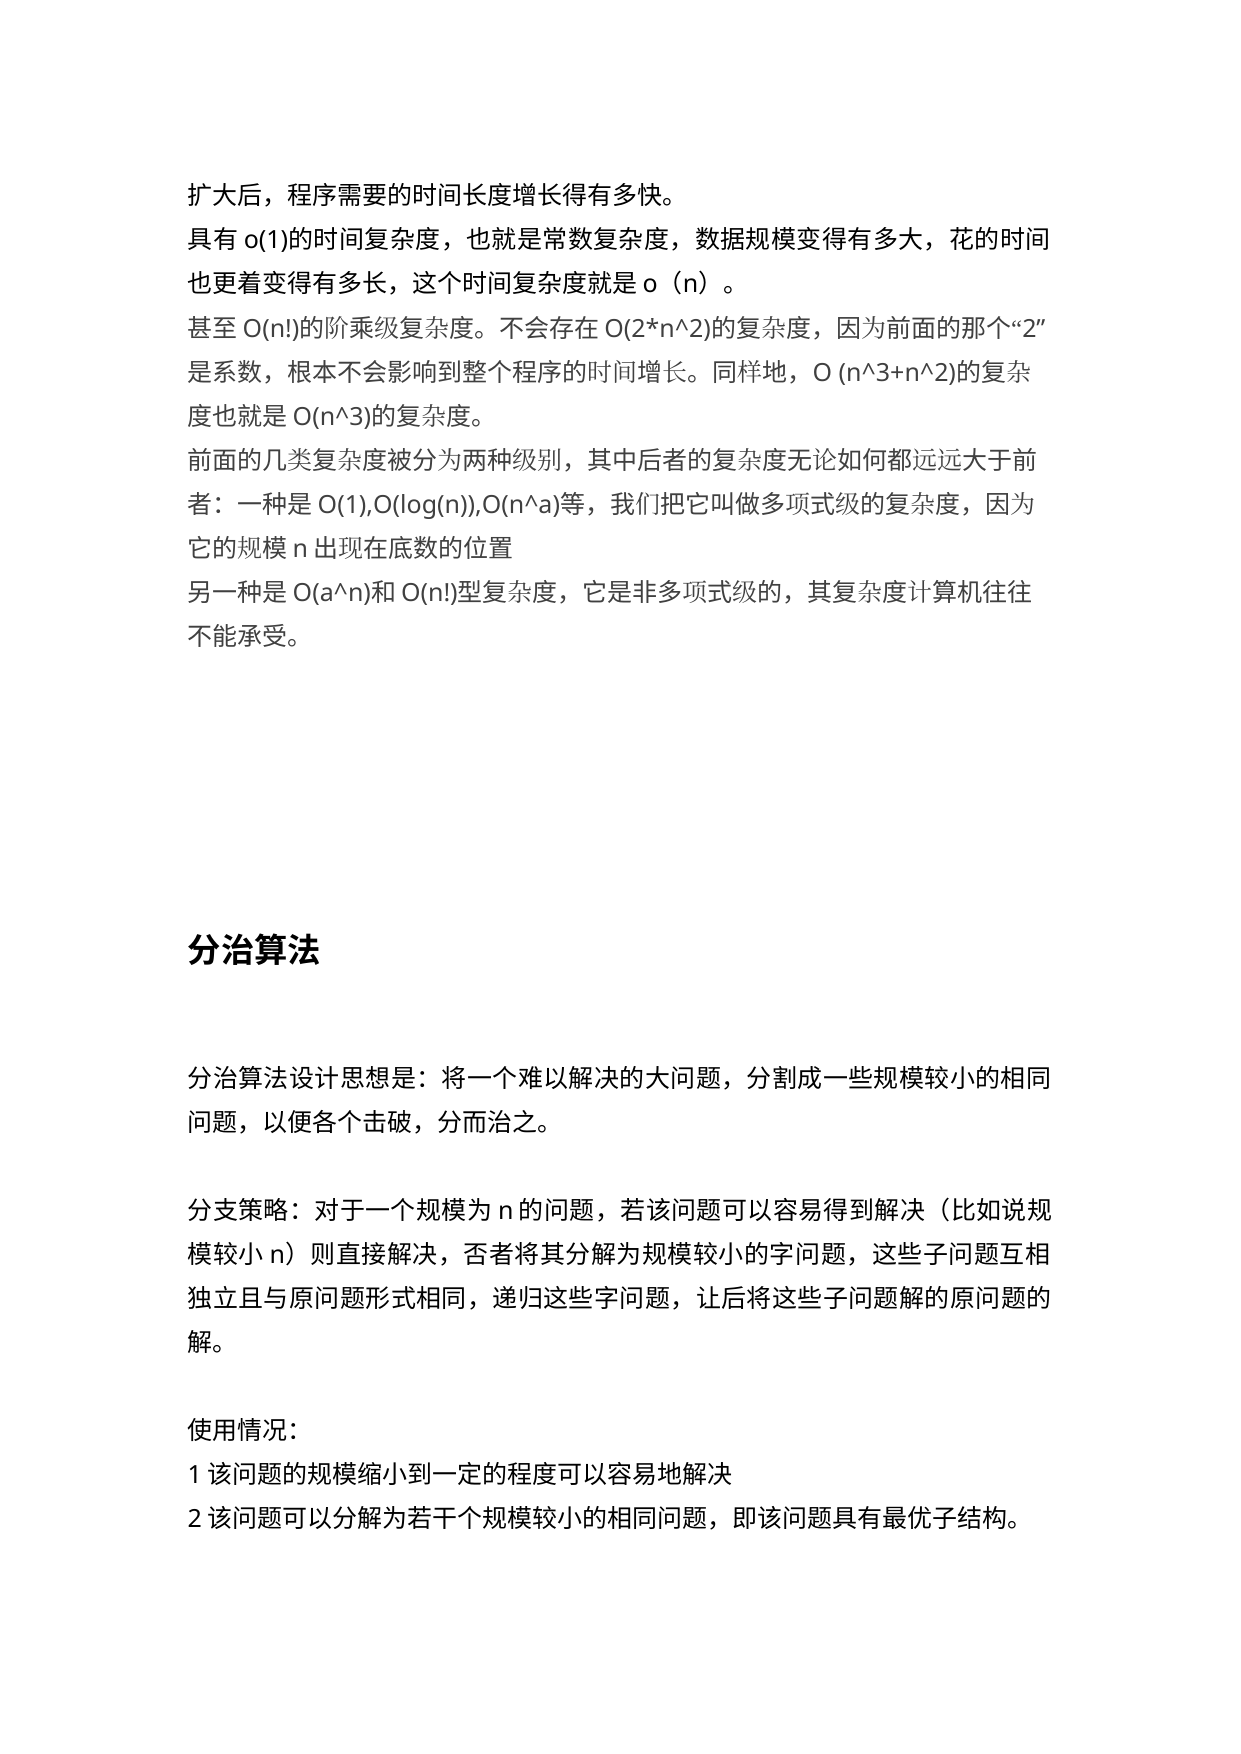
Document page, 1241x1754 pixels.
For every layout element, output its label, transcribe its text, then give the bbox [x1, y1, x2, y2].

text 分支策略：对于一个规模为n的问题，若该问题可以容易得到解决（比如说规模较小n）则直接解决，否者将其分解为规模较小的字问题，这些子问题互相独立且与原问题形式相同，递归这些字问题，让后将这些子问题解的原问题的解。 [187, 1187, 1053, 1363]
subtitle 分治算法 [187, 904, 1053, 992]
text 分治算法设计思想是：将一个难以解决的大问题，分割成一些规模较小的相同问题，以便各个击破，分而治之。 [187, 1054, 1053, 1142]
text 使用情况： [187, 1407, 1053, 1451]
text 2该问题可以分解为若干个规模较小的相同问题，即该问题具有最优子结构。 [187, 1495, 1053, 1539]
text 1该问题的规模缩小到一定的程度可以容易地解决 [187, 1451, 1053, 1495]
text 前面的几类复杂度被分为两种级别，其中后者的复杂度无论如何都远远大于前者：一种是O(1),O(log(n)),O(n^a)等，我们把它叫做多项式级的复杂度，因为它的规模n出现在底数的位置 [187, 436, 1053, 568]
text 具有o(1)的时间复杂度，也就是常数复杂度，数据规模变得有多大，花的时间也更着变得有多长，这个时间复杂度就是o（n）。 [187, 216, 1053, 304]
text 另一种是O(a^n)和O(n!)型复杂度，它是非多项式级的，其复杂度计算机往往不能承受。 [187, 568, 1053, 657]
text 计算机复杂度并不是表示一个程序解决问题需要花多少时间，而是当问题规模扩大后，程序需要的时间长度增长得有多快。 [187, 172, 1053, 216]
text 甚至O(n!)的阶乘级复杂度。不会存在O(2*n^2)的复杂度，因为前面的那个“2”是系数，根本不会影响到整个程序的时间增长。同样地，O (n^3+n^2)的复杂度也就是O(n^3)的复杂度。 [187, 304, 1053, 436]
